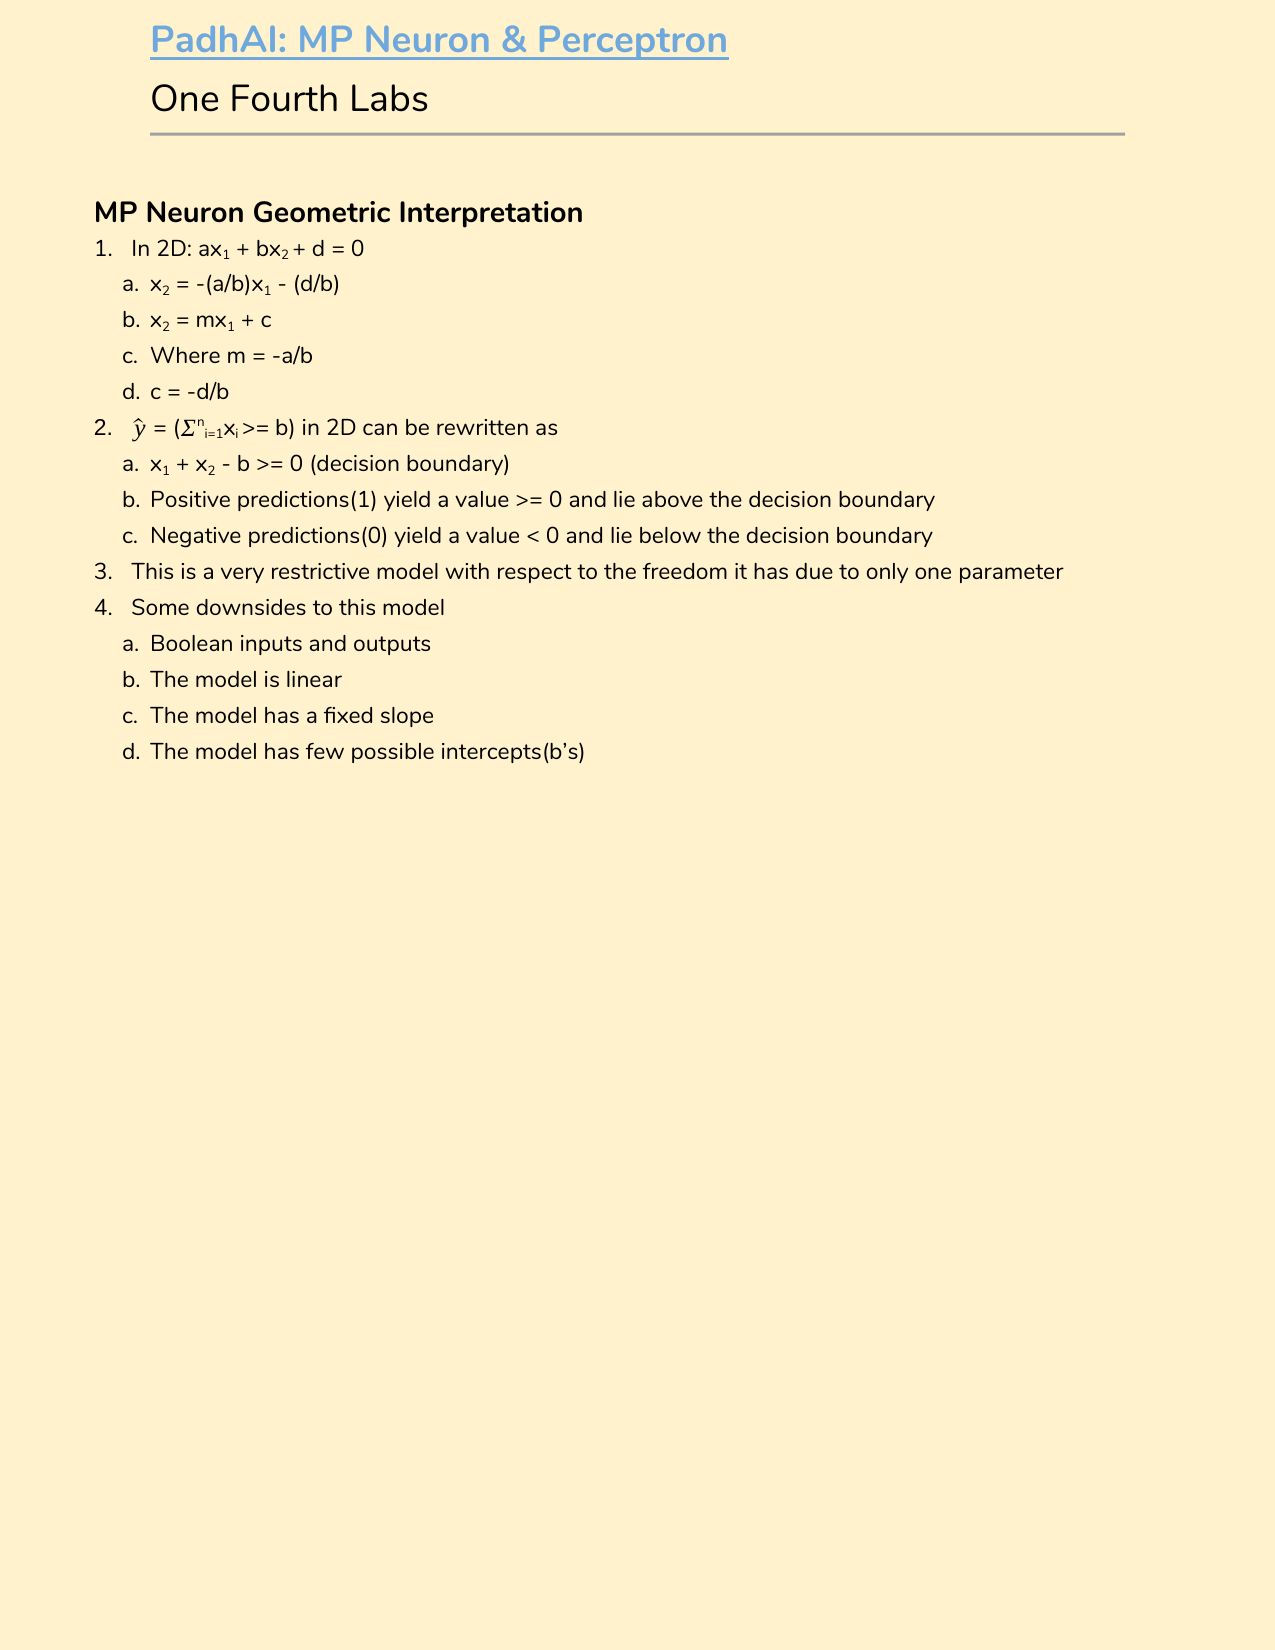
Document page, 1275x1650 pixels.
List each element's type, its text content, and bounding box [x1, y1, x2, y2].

list The model has few possible intercepts(b’s) [122, 736, 1125, 767]
subtitle MP Neuron Geometric Interpretation [94, 193, 1125, 233]
list Positive predictions(1) yield a value >= 0 and lie above the decision boundary [122, 484, 1125, 516]
list The model is linear [122, 664, 1125, 695]
list The model has a fixed slope [122, 700, 1125, 731]
list x2 = mx1 + c [122, 304, 1125, 336]
list Where m = -a/b [122, 341, 1125, 372]
list = (ni=1xi >= b) in 2D can be rewritten as [94, 412, 1125, 444]
list c = -d/b [122, 376, 1125, 408]
list Boolean inputs and outputs [122, 628, 1125, 659]
list In 2D: ax1 + bx2 + d = 0 [94, 233, 1125, 264]
list x1 + x2 - b >= 0 (decision boundary) [122, 448, 1125, 479]
list This is a very restrictive model with respect to the freedom it has due to only one parameter [94, 556, 1125, 587]
list Negative predictions(0) yield a value < 0 and lie below the decision boundary [122, 520, 1125, 551]
list x2 = -(a/b)x1 - (d/b) [122, 269, 1125, 300]
list Some downsides to this model [94, 592, 1125, 623]
